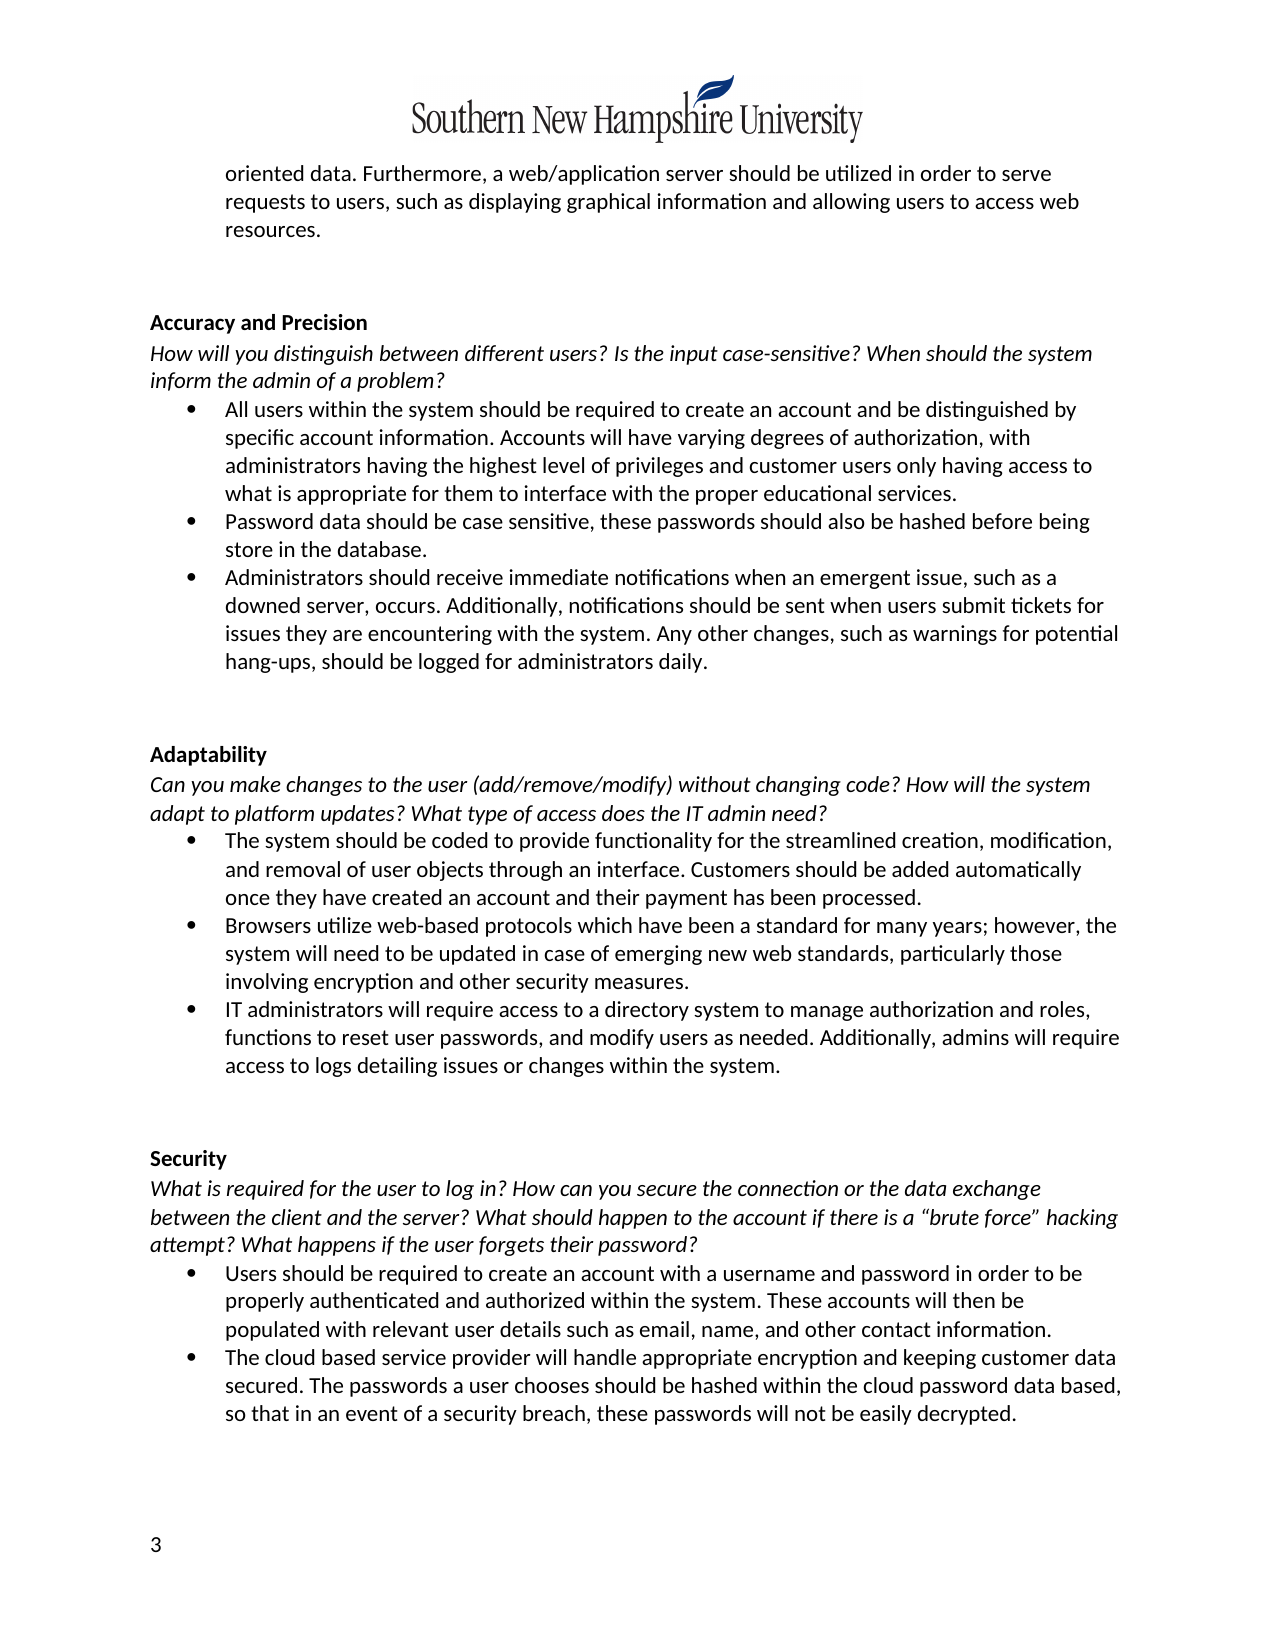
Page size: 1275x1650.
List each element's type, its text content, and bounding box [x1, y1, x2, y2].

list Password data should be case sensitive, these passwords should also be hashed before being store in the database. [187, 507, 1125, 563]
list Browsers utilize web-based protocols which have been a standard for many years; however, the system will need to be updated in case of emerging new web standards, particularly those involving encryption and other security measures. [187, 911, 1125, 995]
text Can you make changes to the user (add/remove/modify) without changing code? How will the system adapt to platform updates? What type of access does the IT admin need? [150, 771, 1125, 827]
list Administrators should receive immediate notifications when an emergent issue, such as a downed server, occurs. Additionally, notifications should be sent when users submit tickets for issues they are encountering with the system. Any other changes, such as warnings for potential hang-ups, should be logged for administrators daily. [187, 563, 1125, 675]
list The system should be coded to provide functionality for the streamlined creation, modification, and removal of user objects through an interface. Customers should be added automatically once they have created an account and their payment has been processed. [187, 827, 1125, 911]
list The cloud based service provider will handle appropriate encryption and keeping customer data secured. The passwords a user chooses should be hashed within the cloud password data based, so that in an event of a security breach, these passwords will not be easily decrypted. [187, 1343, 1125, 1427]
text How will you distinguish between different users? Is the input case-sensitive? When should the system inform the admin of a problem? [150, 339, 1125, 395]
list Users should be required to create an account with a username and password in order to be properly authenticated and authorized within the system. These accounts will then be populated with relevant user details such as email, name, and other contact information. [187, 1259, 1125, 1343]
subtitle Accuracy and Precision [150, 308, 1125, 336]
subtitle Security [150, 1144, 1125, 1172]
list All users within the system should be required to create an account and be distinguished by specific account information. Accounts will have varying degrees of authorization, with administrators having the highest level of privileges and customer users only having access to what is appropriate for them to interface with the proper educational services. [187, 395, 1125, 507]
picture [412, 75, 863, 143]
subtitle Adaptability [150, 740, 1125, 768]
list IT administrators will require access to a directory system to manage authorization and roles, functions to reset user passwords, and modify users as needed. Additionally, admins will require access to logs detailing issues or changes within the system. [187, 995, 1125, 1079]
text What is required for the user to log in? How can you secure the connection or the data exchange between the client and the server? What should happen to the account if there is a “brute force” hacking attempt? What happens if the user forgets their password? [150, 1174, 1125, 1259]
